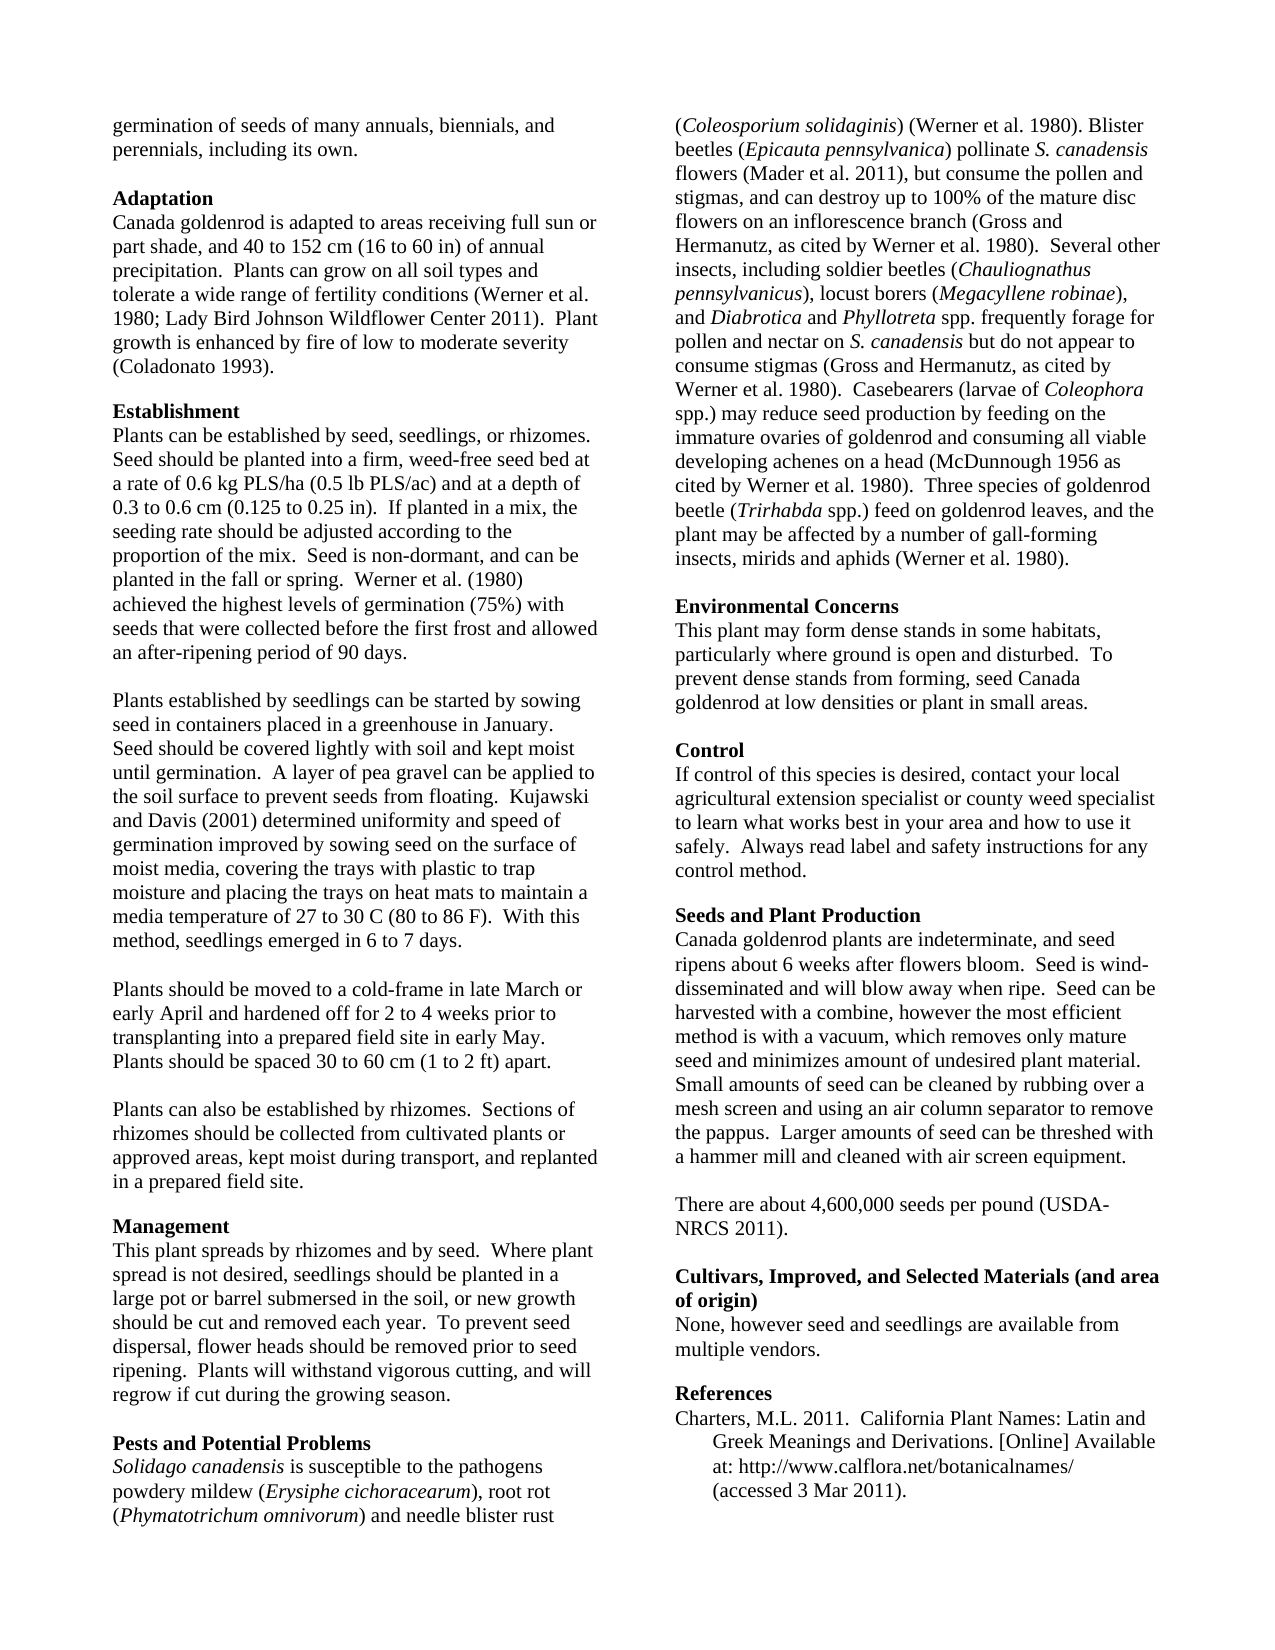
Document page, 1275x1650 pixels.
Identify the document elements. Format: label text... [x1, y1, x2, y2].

text Adaptation [112, 186, 600, 210]
subtitle Establishment [112, 399, 600, 423]
text Plants established by seedlings can be started by sowing seed in containers placed in a greenhouse in January. Seed should be covered lightly with soil and kept moist until germination. A layer of pea gravel can be applied to the soil surface to prevent seeds from floating. Kujawski and Davis (2001) determined uniformity and speed of germination improved by sowing seed on the surface of moist media, covering the trays with plastic to trap moisture and placing the trays on heat mats to maintain a media temperature of 27 to 30 C (80 to 86 F). With this method, seedlings emerged in 6 to 7 days. [112, 688, 600, 952]
subtitle Control [675, 738, 1162, 762]
subtitle Seeds and Plant Production [675, 903, 1162, 927]
text Plants should be moved to a cold-frame in late March or early April and hardened off for 2 to 4 weeks prior to transplanting into a prepared field site in early May. Plants should be spaced 30 to 60 cm (1 to 2 ft) apart. [112, 976, 600, 1073]
subtitle Pests and Potential Problems [112, 1430, 600, 1454]
text Plants can be established by seed, seedlings, or rhizomes. Seed should be planted into a firm, weed-free seed bed at a rate of 0.6 kg PLS/ha (0.5 lb PLS/ac) and at a depth of 0.3 to 0.6 cm (0.125 to 0.25 in). If planted in a mix, the seeding rate should be adjusted according to the proportion of the mix. Seed is non-dormant, and can be planted in the fall or spring. Werner et al. (1980) achieved the highest levels of germination (75%) with seeds that were collected before the first frost and allowed an after-ripening period of 90 days. [112, 423, 600, 664]
text Charters, M.L. 2011. California Plant Names: Latin and Greek Meanings and Derivations. [Online] Available at: http://www.calflora.net/botanicalnames/ (accessed 3 Mar 2011). [675, 1405, 1162, 1502]
text Canada goldenrod is adapted to areas receiving full sun or part shade, and 40 to 152 cm (16 to 60 in) of annual precipitation. Plants can grow on all soil types and tolerate a wide range of fertility conditions (Werner et al. 1980; Lady Bird Johnson Wildflower Center 2011). Plant growth is enhanced by fire of low to moderate severity (Coladonato 1993). [112, 210, 600, 378]
subtitle This plant may form dense stands in some habitats, particularly where ground is open and disturbed. To prevent dense stands from forming, seed Canada goldenrod at low densities or plant in small areas. [675, 618, 1162, 714]
subtitle This plant spreads by rhizomes and by seed. Where plant spread is not desired, seedlings should be planted in a large pot or barrel submersed in the soil, or new growth should be cut and removed each year. To prevent seed dispersal, flower heads should be removed prior to seed ripening. Plants will withstand vigorous cutting, and will regrow if cut during the growing season. [112, 1238, 600, 1406]
subtitle There are about 4,600,000 seeds per pound (USDA-NRCS 2011). [675, 1192, 1162, 1240]
text None, however seed and seedlings are available from multiple vendors. [675, 1312, 1162, 1361]
subtitle Cultivars, Improved, and Selected Materials (and area of origin) [675, 1264, 1162, 1312]
subtitle Management [112, 1214, 600, 1238]
subtitle Environmental Concerns [675, 594, 1162, 618]
subtitle References [675, 1381, 1162, 1405]
text If control of this species is desired, contact your local agricultural extension specialist or county weed specialist to learn what works best in your area and how to use it safely. Always read label and safety instructions for any control method. [675, 762, 1162, 882]
subtitle Solidago canadensis is susceptible to the pathogens powdery mildew (Erysiphe cichoracearum), root rot (Phymatotrichum omnivorum) and needle blister rust (Coleosporium solidaginis) (Werner et al. 1980). Blister beetles (Epicauta pennsylvanica) pollinate S. canadensis flowers (Mader et al. 2011), but consume the pollen and stigmas, and can destroy up to 100% of the mature disc flowers on an inflorescence branch (Gross and Hermanutz, as cited by Werner et al. 1980). Several other insects, including soldier beetles (Chauliognathus pennsylvanicus), locust borers (Megacyllene robinae), and Diabrotica and Phyllotreta spp. frequently forage for pollen and nectar on S. canadensis but do not appear to consume stigmas (Gross and Hermanutz, as cited by Werner et al. 1980). Casebearers (larvae of Coleophora spp.) may reduce seed production by feeding on the immature ovaries of goldenrod and consuming all viable developing achenes on a head (McDunnough 1956 as cited by Werner et al. 1980). Three species of goldenrod beetle (Trirhabda spp.) feed on goldenrod leaves, and the plant may be affected by a number of gall-forming insects, mirids and aphids (Werner et al. 1980). [675, 112, 1162, 570]
text Plants can also be established by rhizomes. Sections of rhizomes should be collected from cultivated plants or approved areas, kept moist during transport, and replanted in a prepared field site. [112, 1097, 600, 1193]
subtitle Canada goldenrod plants are indeterminate, and seed ripens about 6 weeks after flowers bloom. Seed is wind-disseminated and will blow away when ripe. Seed can be harvested with a combine, however the most efficient method is with a vacuum, which removes only mature seed and minimizes amount of undesired plant material. Small amounts of seed can be cleaned by rubbing over a mesh screen and using an air column separator to remove the pappus. Larger amounts of seed can be threshed with a hammer mill and cleaned with air screen equipment. [675, 927, 1162, 1168]
